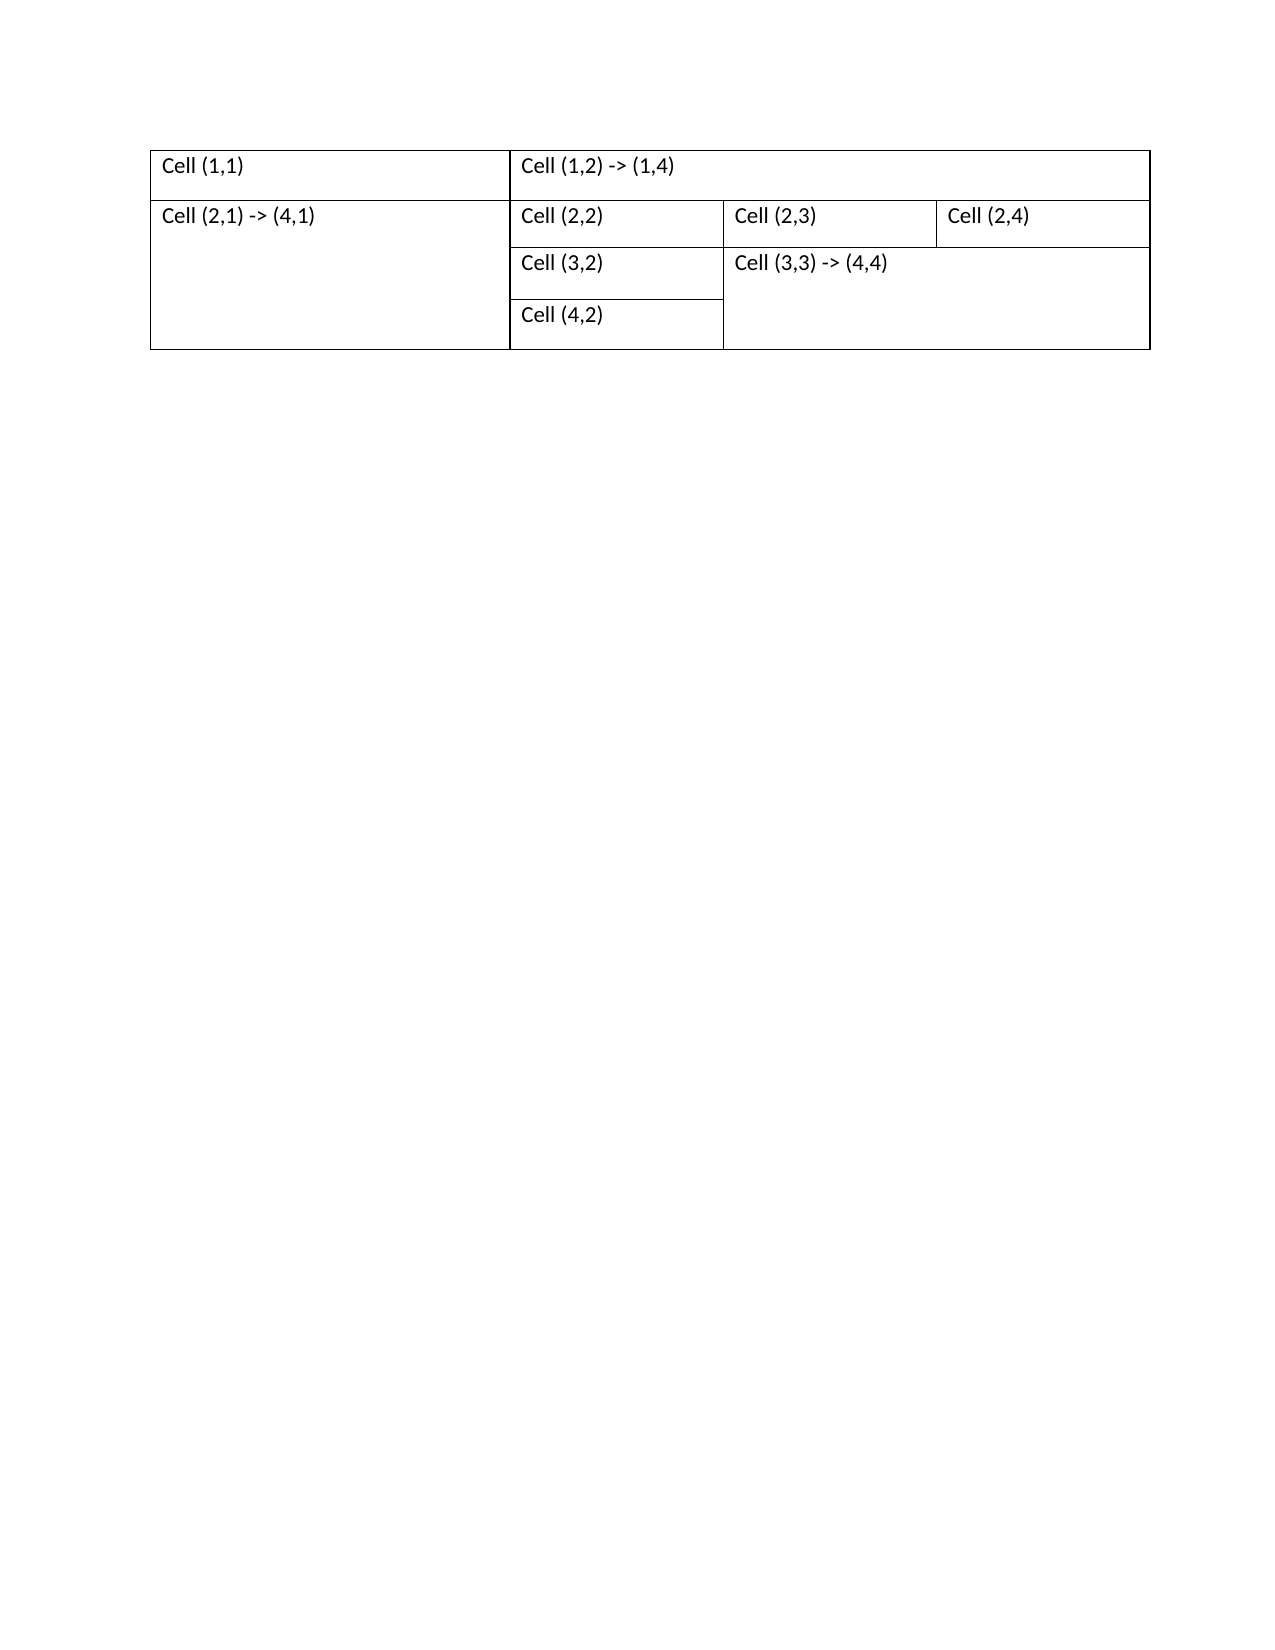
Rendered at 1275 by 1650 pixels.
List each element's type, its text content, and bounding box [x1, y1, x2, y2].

table_header Cell (1,2) -> (1,4) [511, 151, 1149, 200]
table_cell Cell (2,4) [937, 201, 1149, 247]
table_cell Cell (3,2) [511, 248, 723, 299]
table_cell Cell (4,2) [511, 300, 723, 349]
table_header Cell (1,1) [151, 151, 509, 200]
table_cell Cell (2,2) [511, 201, 723, 247]
table_cell Cell (3,3) -> (4,4) [724, 248, 1149, 349]
table_cell Cell (2,1) -> (4,1) [151, 201, 509, 349]
table_cell Cell (2,3) [724, 201, 936, 247]
